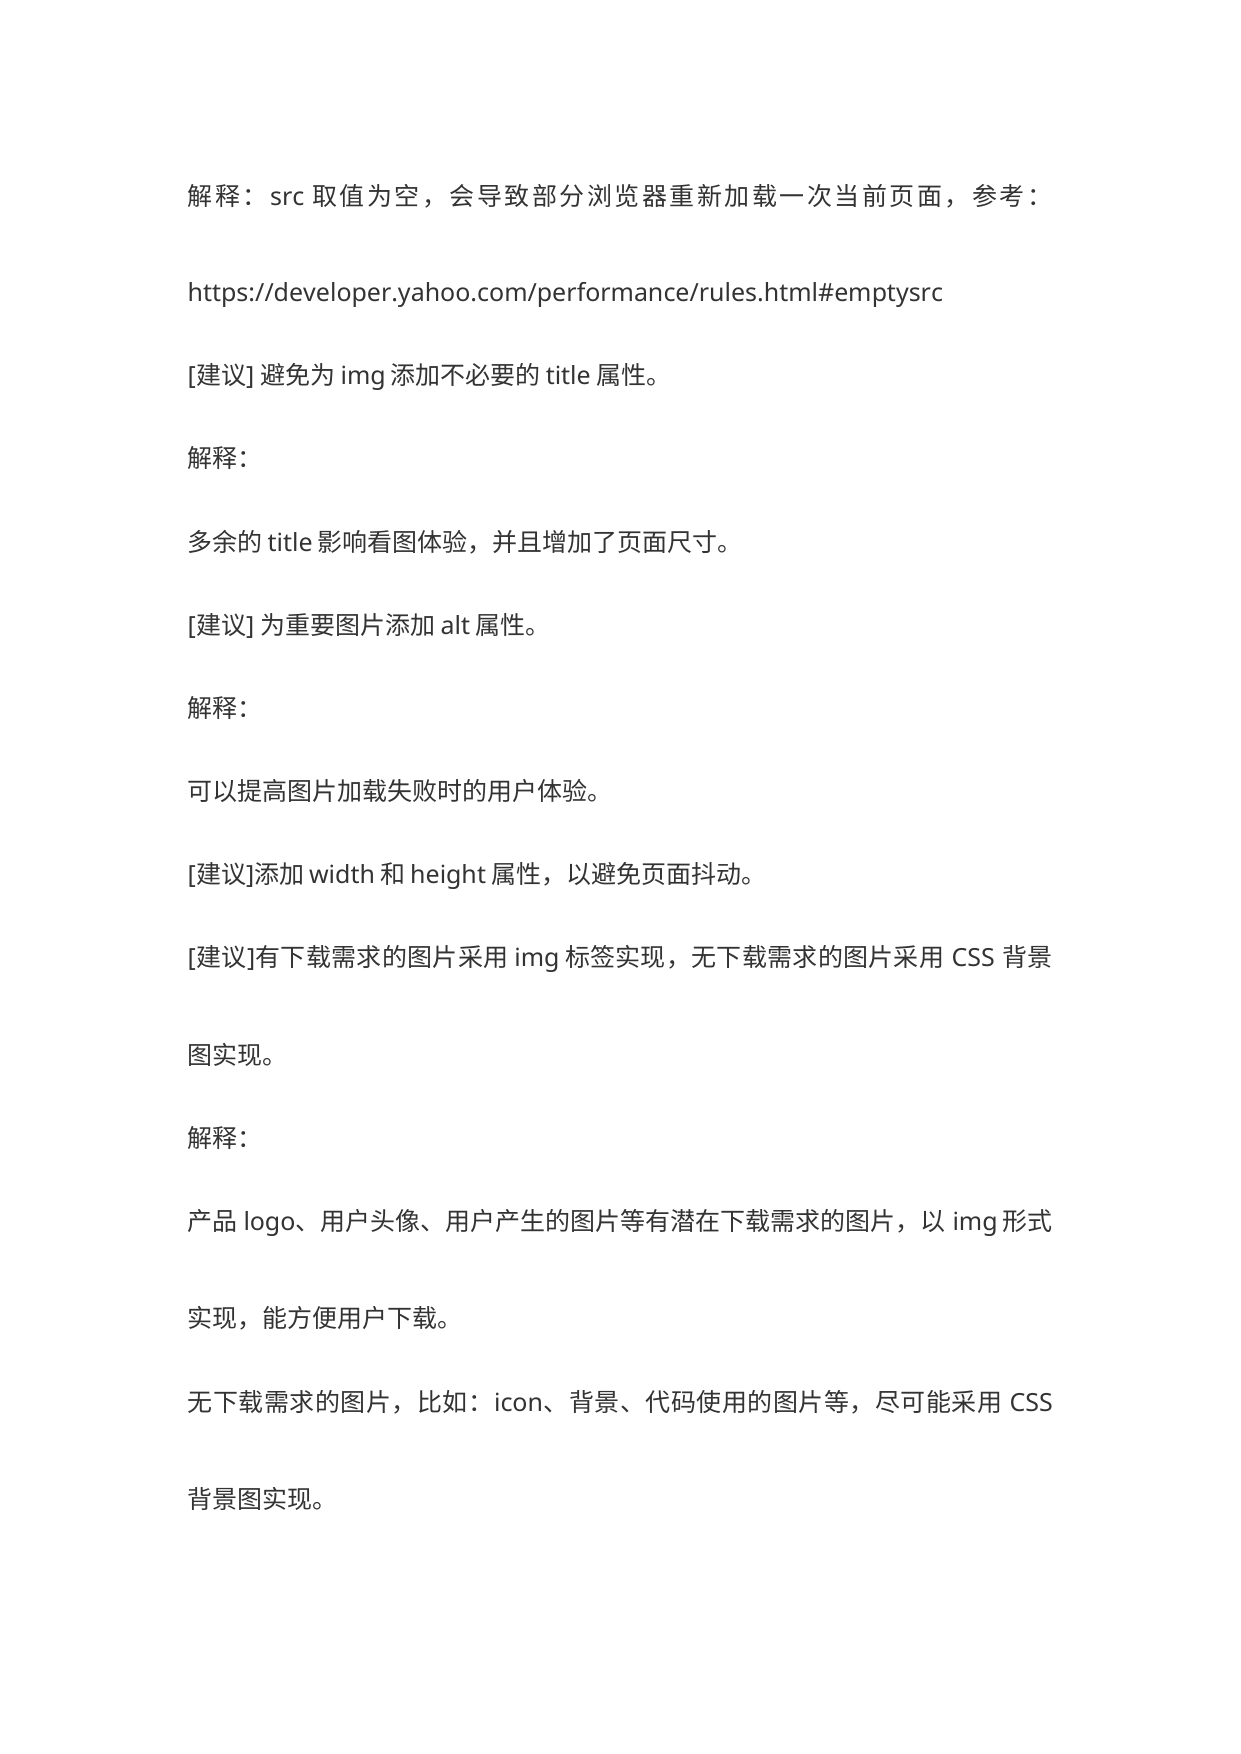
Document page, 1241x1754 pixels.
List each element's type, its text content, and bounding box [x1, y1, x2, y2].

text 解释：src取值为空，会导致部分浏览器重新加载一次当前页面，参考：https://developer.yahoo.com/performance/rules.html#emptysrc [187, 162, 1053, 324]
text 解释： [187, 674, 1053, 739]
text [建议]有下载需求的图片采用img标签实现，无下载需求的图片采用 CSS 背景图实现。 [187, 923, 1053, 1086]
text 多余的title影响看图体验，并且增加了页面尺寸。 [187, 508, 1053, 573]
text [建议]添加width和height属性，以避免页面抖动。 [187, 840, 1053, 905]
text [建议] 避免为img添加不必要的title属性。 [187, 341, 1053, 406]
text [建议] 为重要图片添加alt属性。 [187, 591, 1053, 656]
text 解释： [187, 1104, 1053, 1169]
text 产品 logo、用户头像、用户产生的图片等有潜在下载需求的图片，以img形式实现，能方便用户下载。 [187, 1187, 1053, 1349]
text 无下载需求的图片，比如：icon、背景、代码使用的图片等，尽可能采用 CSS 背景图实现。 [187, 1368, 1053, 1530]
text 可以提高图片加载失败时的用户体验。 [187, 757, 1053, 822]
text 解释： [187, 424, 1053, 489]
